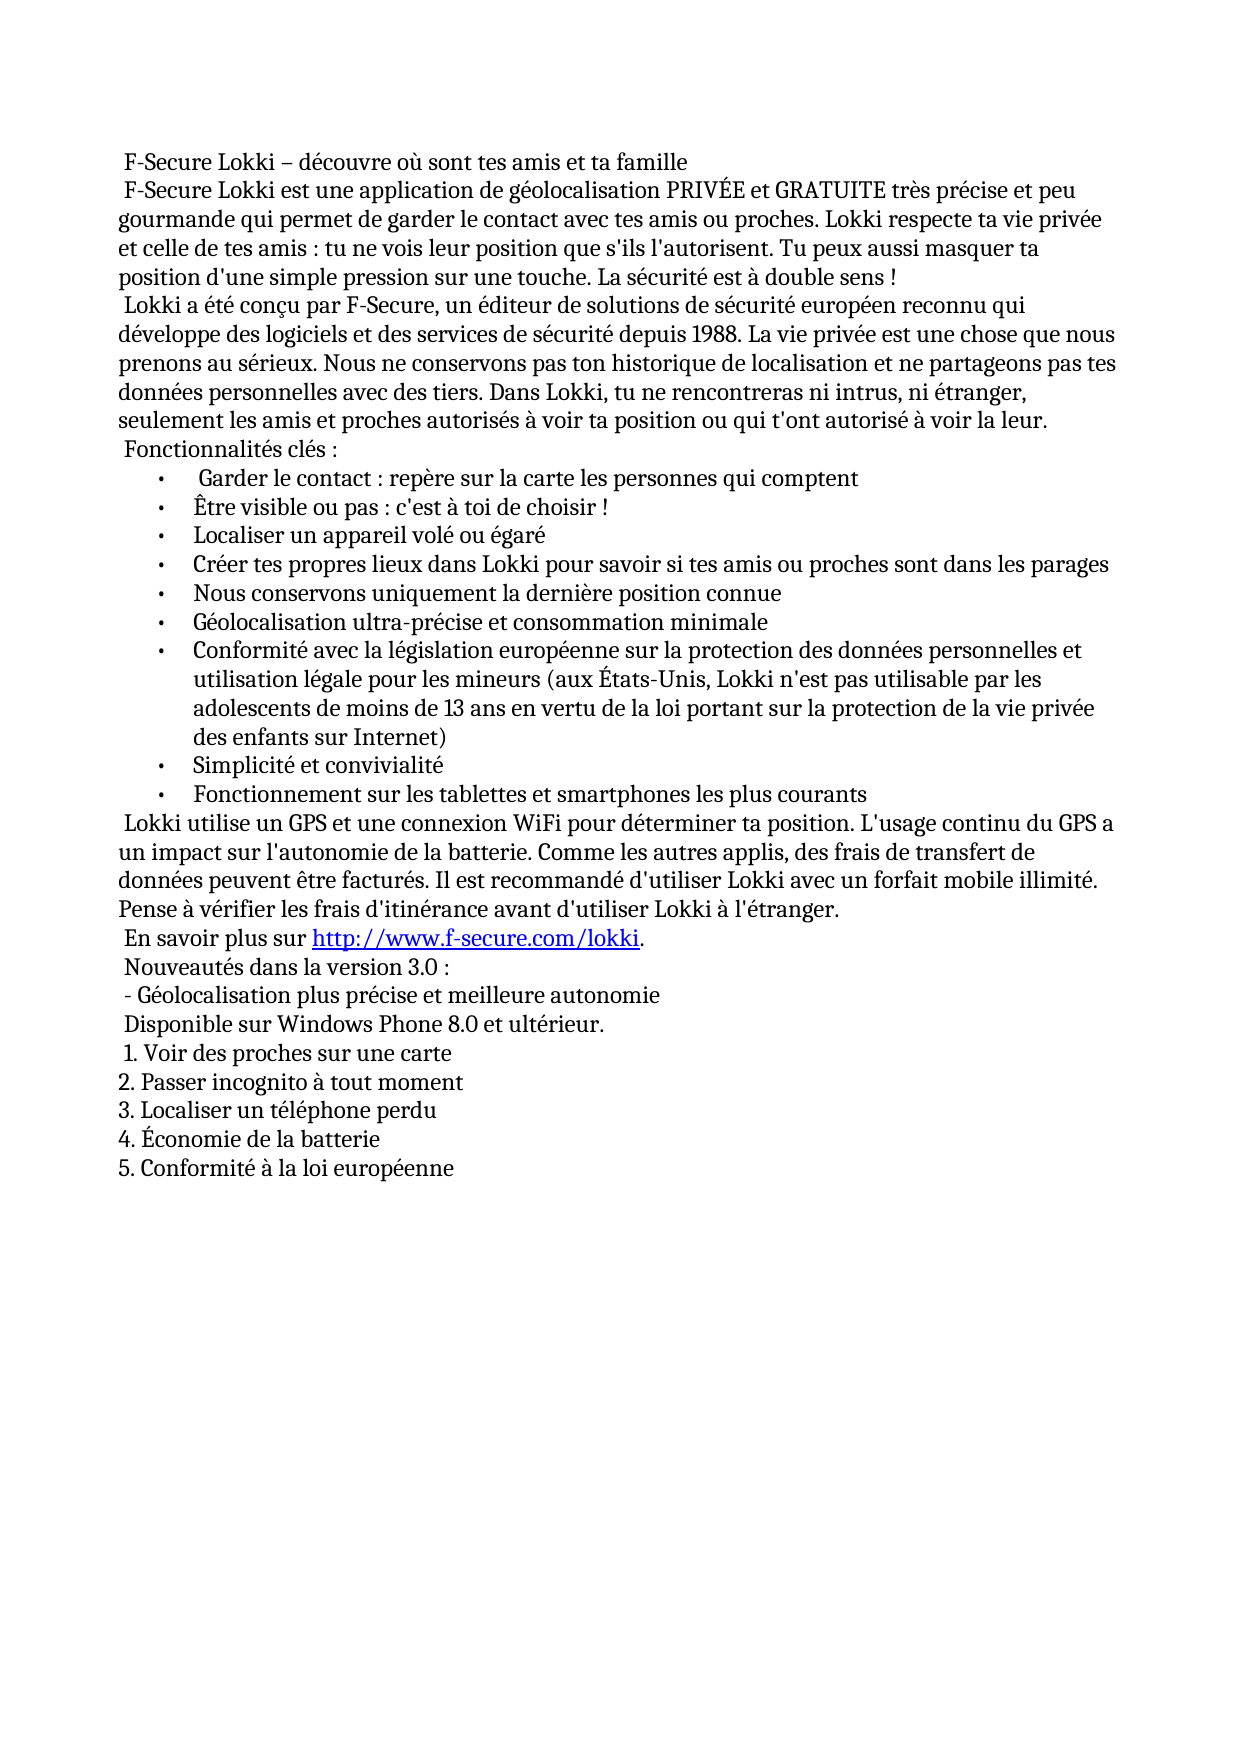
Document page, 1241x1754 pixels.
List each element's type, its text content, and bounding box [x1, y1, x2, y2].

list Géolocalisation ultra-précise et consommation minimale [156, 608, 1122, 636]
text Lokki a été conçu par F-Secure, un éditeur de solutions de sécurité européen reconnu qui développe des logiciels et des services de sécurité depuis 1988. La vie privée est une chose que nous prenons au sérieux. Nous ne conservons pas ton historique de localisation et ne partageons pas tes données personnelles avec des tiers. Dans Lokki, tu ne rencontreras ni intrus, ni étranger, seulement les amis et proches autorisés à voir ta position ou qui t'ont autorisé à voir la leur. [118, 291, 1122, 435]
text 3. Localiser un téléphone perdu [118, 1096, 1122, 1125]
list Garder le contact : repère sur la carte les personnes qui comptent [156, 464, 1122, 493]
text Nouveautés dans la version 3.0 : [118, 953, 1122, 981]
list Être visible ou pas : c'est à toi de choisir ! [156, 493, 1122, 521]
list Conformité avec la législation européenne sur la protection des données personnelles et utilisation légale pour les mineurs (aux États-Unis, Lokki n'est pas utilisable par les adolescents de moins de 13 ans en vertu de la loi portant sur la protection de la vie privée des enfants sur Internet) [156, 636, 1122, 751]
text F-Secure Lokki est une application de géolocalisation PRIVÉE et GRATUITE très précise et peu gourmande qui permet de garder le contact avec tes amis ou proches. Lokki respecte ta vie privée et celle de tes amis : tu ne vois leur position que s'ils l'autorisent. Tu peux aussi masquer ta position d'une simple pression sur une touche. La sécurité est à double sens ! [118, 176, 1122, 291]
text 4. Économie de la batterie [118, 1125, 1122, 1154]
text F-Secure Lokki – découvre où sont tes amis et ta famille [118, 148, 1122, 176]
list Fonctionnement sur les tablettes et smartphones les plus courants [156, 780, 1122, 809]
text - Géolocalisation plus précise et meilleure autonomie [118, 981, 1122, 1010]
list Simplicité et convivialité [156, 751, 1122, 780]
text Lokki utilise un GPS et une connexion WiFi pour déterminer ta position. L'usage continu du GPS a un impact sur l'autonomie de la batterie. Comme les autres applis, des frais de transfert de données peuvent être facturés. Il est recommandé d'utiliser Lokki avec un forfait mobile illimité. Pense à vérifier les frais d'itinérance avant d'utiliser Lokki à l'étranger. [118, 809, 1122, 924]
text 2. Passer incognito à tout moment [118, 1068, 1122, 1096]
text Disponible sur Windows Phone 8.0 et ultérieur. [118, 1010, 1122, 1039]
list Créer tes propres lieux dans Lokki pour savoir si tes amis ou proches sont dans les parages [156, 550, 1122, 579]
text En savoir plus sur http://www.f-secure.com/lokki. [118, 924, 1122, 953]
text Fonctionnalités clés : [118, 435, 1122, 464]
text 5. Conformité à la loi européenne [118, 1154, 1122, 1183]
list Nous conservons uniquement la dernière position connue [156, 579, 1122, 608]
list Localiser un appareil volé ou égaré [156, 521, 1122, 550]
text 1. Voir des proches sur une carte [118, 1039, 1122, 1068]
